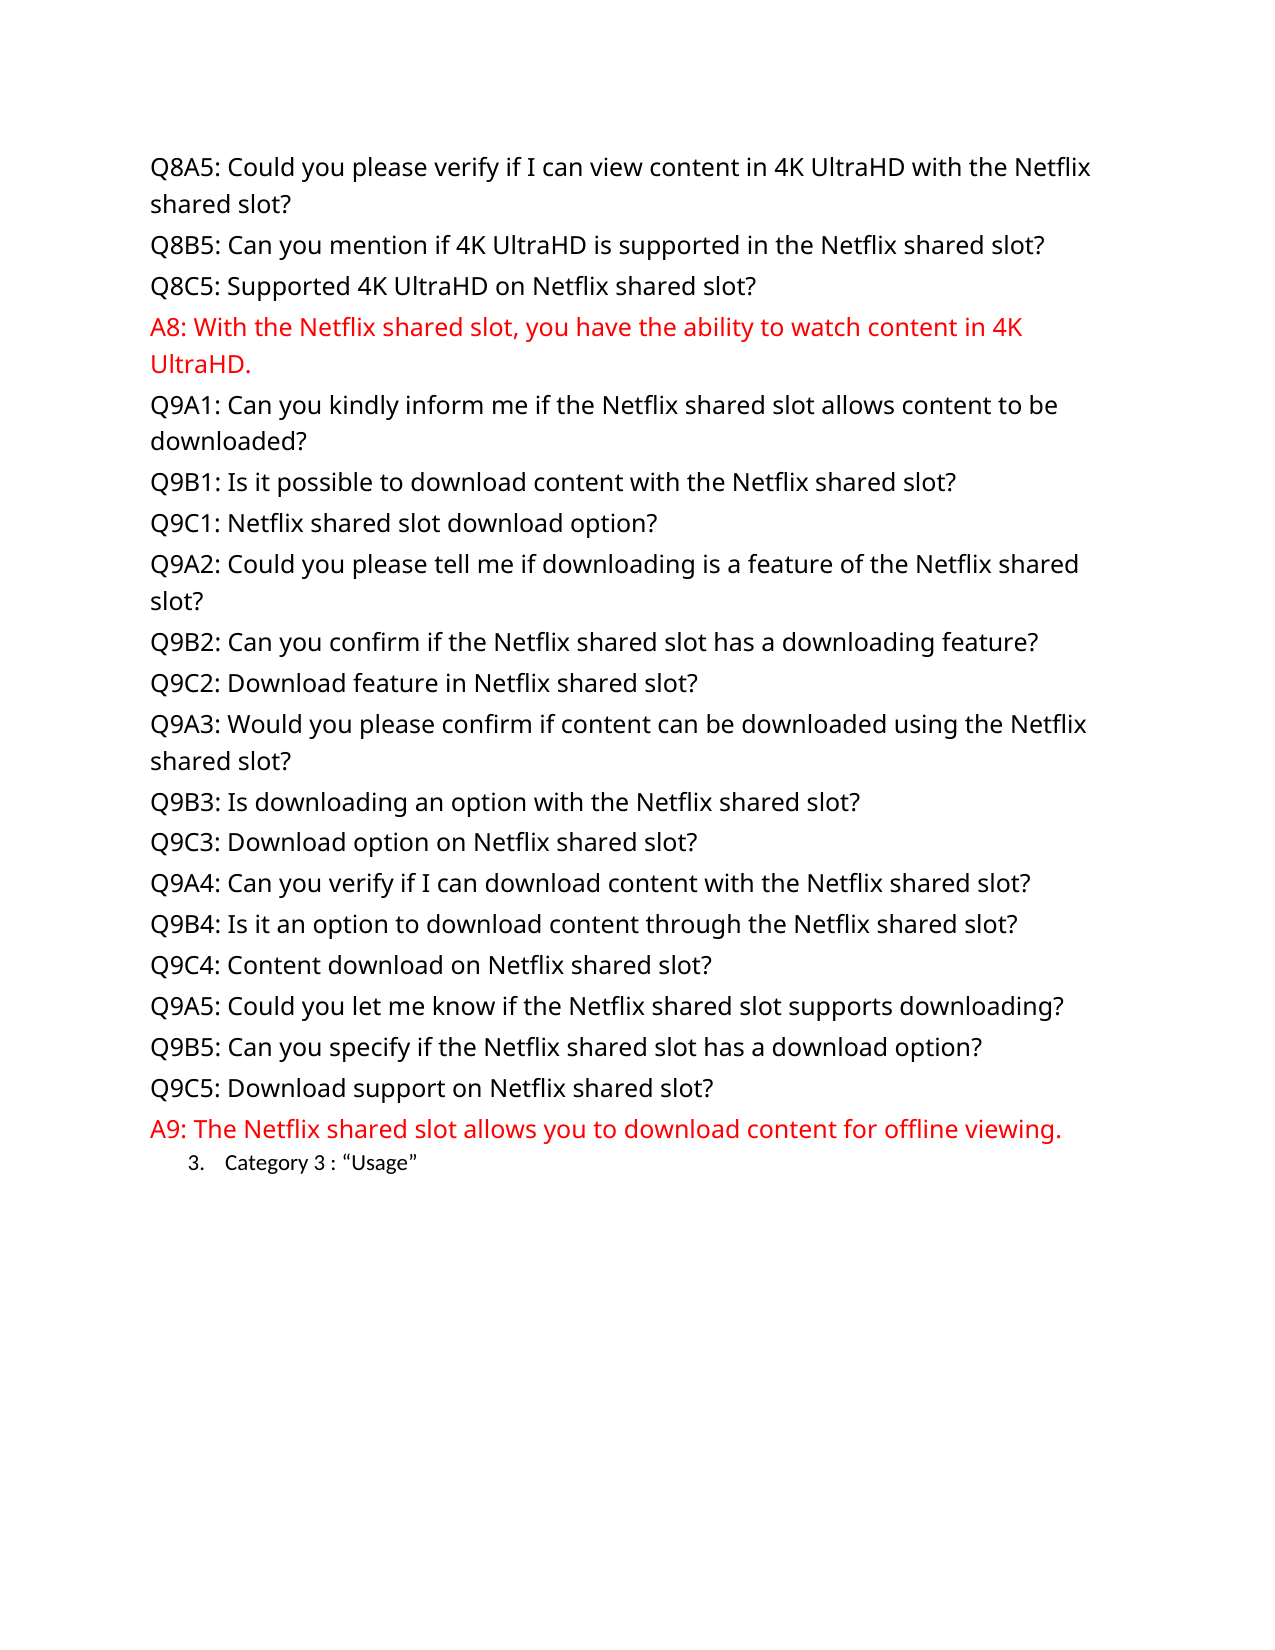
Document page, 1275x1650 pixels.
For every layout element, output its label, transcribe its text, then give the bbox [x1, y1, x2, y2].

subtitle Q8B5: Can you mention if 4K UltraHD is supported in the Netflix shared slot? [150, 228, 1125, 262]
subtitle Q9C2: Download feature in Netflix shared slot? [150, 666, 1125, 699]
subtitle Q9B1: Is it possible to download content with the Netflix shared slot? [150, 465, 1125, 499]
subtitle A8: With the Netflix shared slot, you have the ability to watch content in 4K UltraHD. [150, 309, 1125, 380]
subtitle Q9A1: Can you kindly inform me if the Netflix shared slot allows content to be downloaded? [150, 387, 1125, 458]
subtitle Q9C1: Netflix shared slot download option? [150, 506, 1125, 540]
subtitle Q9B4: Is it an option to download content through the Netflix shared slot? [150, 907, 1125, 941]
subtitle Q9A5: Could you let me know if the Netflix shared slot supports downloading? [150, 989, 1125, 1023]
subtitle Q9A4: Can you verify if I can download content with the Netflix shared slot? [150, 866, 1125, 900]
list Category 3 : “Usage” [187, 1148, 1125, 1176]
subtitle Q9A3: Would you please confirm if content can be downloaded using the Netflix shared slot? [150, 706, 1125, 777]
subtitle Q9C5: Download support on Netflix shared slot? [150, 1071, 1125, 1105]
subtitle Q9C4: Content download on Netflix shared slot? [150, 948, 1125, 982]
subtitle A9: The Netflix shared slot allows you to download content for offline viewing. [150, 1112, 1125, 1146]
subtitle Q8A5: Could you please verify if I can view content in 4K UltraHD with the Netflix shared slot? [150, 150, 1125, 221]
subtitle Q9B5: Can you specify if the Netflix shared slot has a download option? [150, 1030, 1125, 1064]
subtitle Q8C5: Supported 4K UltraHD on Netflix shared slot? [150, 269, 1125, 303]
subtitle Q9C3: Download option on Netflix shared slot? [150, 825, 1125, 859]
subtitle Q9B3: Is downloading an option with the Netflix shared slot? [150, 784, 1125, 818]
subtitle Q9A2: Could you please tell me if downloading is a feature of the Netflix shared slot? [150, 547, 1125, 618]
subtitle Q9B2: Can you confirm if the Netflix shared slot has a downloading feature? [150, 624, 1125, 659]
